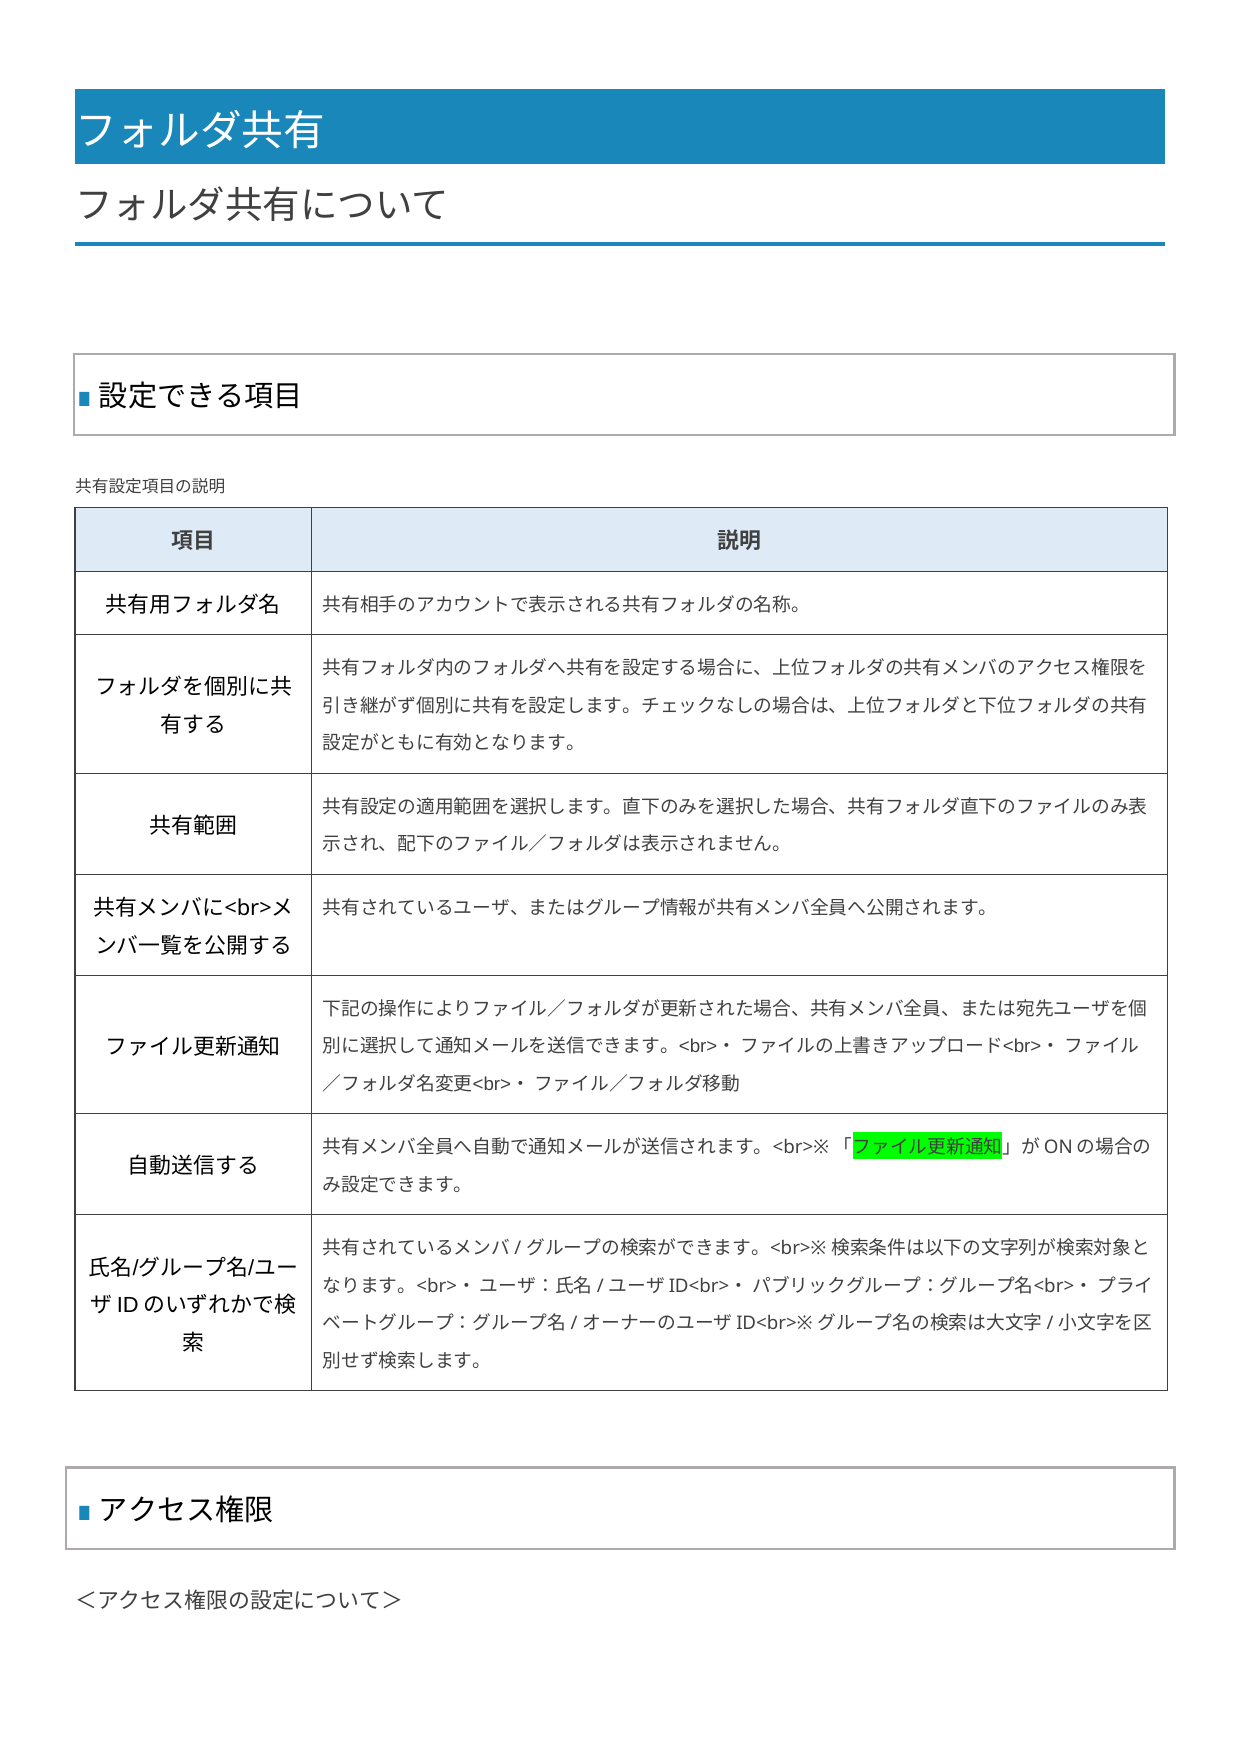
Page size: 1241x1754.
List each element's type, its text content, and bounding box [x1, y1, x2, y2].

table_cell 共有フォルダ内のフォルダへ共有を設定する場合に、上位フォルダの共有メンバのアクセス権限を引き継がず個別に共有を設定します。チェックなしの場合は、上位フォルダと下位フォルダの共有設定がともに有効となります。 [312, 635, 1167, 773]
table_cell 共有されているメンバ / グループの検索ができます。<br>※ 検索条件は以下の文字列が検索対象となります。<br>・ ユーザ：氏名 / ユーザID<br>・ パブリックグループ：グループ名<br>・ プライベートグループ：グループ名 / オーナーのユーザID<br>※ グループ名の検索は大文字 / 小文字を区別せず検索します。 [312, 1215, 1167, 1390]
table_cell 共有相手のアカウントで表示される共有フォルダの名称。 [312, 572, 1167, 634]
table_cell 氏名/グループ名/ユーザIDのいずれかで検索 [76, 1215, 311, 1390]
table_cell 共有メンバに<br>メンバ一覧を公開する [76, 875, 311, 975]
table_cell 共有用フォルダ名 [76, 572, 311, 634]
table_cell 下記の操作によりファイル／フォルダが更新された場合、共有メンバ全員、または宛先ユーザを個別に選択して通知メールを送信できます。<br>・ ファイルの上書きアップロード<br>・ ファイル／フォルダ名変更<br>・ ファイル／フォルダ移動 [312, 976, 1167, 1113]
table_cell ファイル更新通知 [76, 976, 311, 1113]
table_header 説明 [312, 508, 1167, 571]
table_cell 共有メンバ全員へ自動で通知メールが送信されます。<br>※ 「ファイル更新通知」がONの場合のみ設定できます。 [312, 1114, 1167, 1214]
text アクセス権限 [67, 1469, 1173, 1548]
table_cell 共有範囲 [76, 774, 311, 874]
text 設定できる項目 [75, 355, 1173, 434]
table_cell フォルダを個別に共有する [76, 635, 311, 773]
subtitle フォルダ共有について [75, 164, 1165, 242]
table_cell 共有設定の適用範囲を選択します。直下のみを選択した場合、共有フォルダ直下のファイルのみ表示され、配下のファイル／フォルダは表示されません。 [312, 774, 1167, 874]
table_cell 自動送信する [76, 1114, 311, 1214]
subtitle 共有設定項目の説明 [75, 466, 1165, 504]
text ＜アクセス権限の設定について＞ [75, 1580, 1165, 1618]
table_cell 共有されているユーザ、またはグループ情報が共有メンバ全員へ公開されます。 [312, 875, 1167, 975]
subtitle フォルダ共有 [75, 89, 1165, 164]
table_header 項目 [76, 508, 311, 571]
